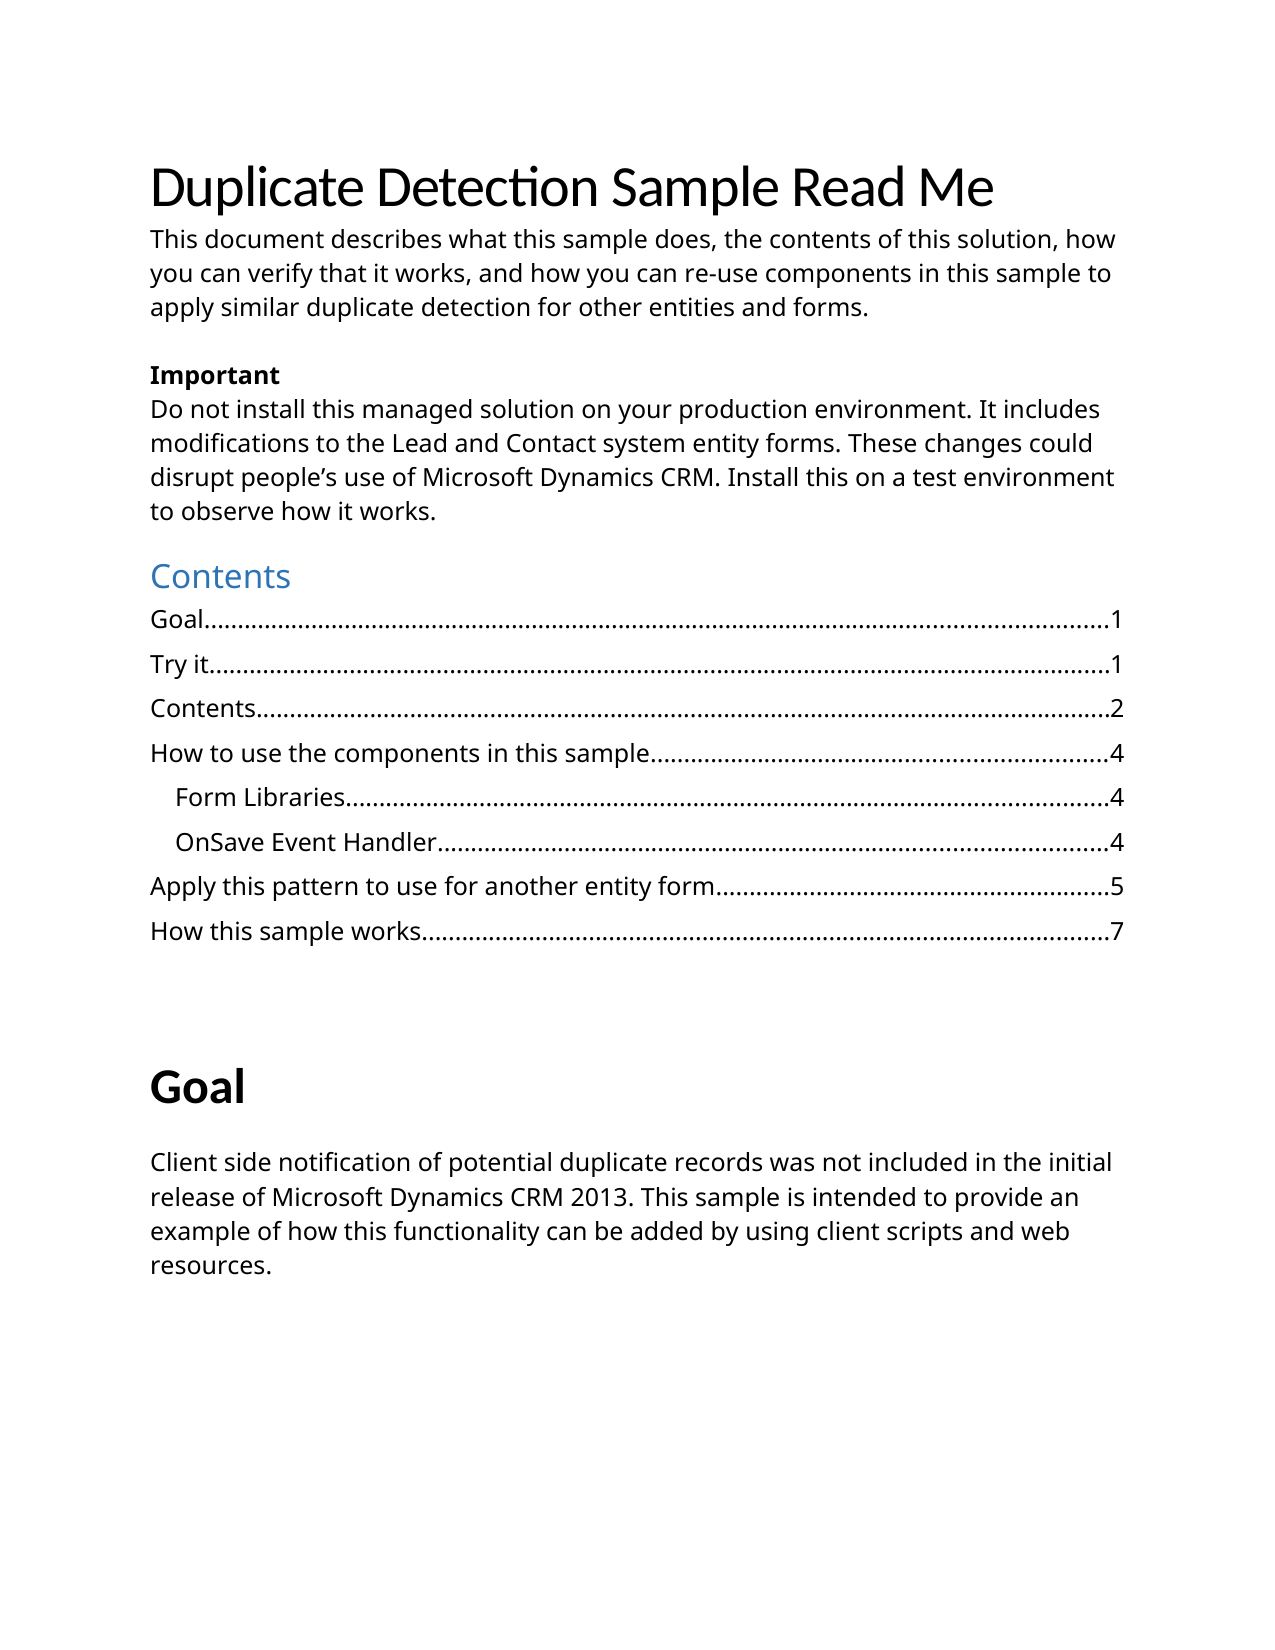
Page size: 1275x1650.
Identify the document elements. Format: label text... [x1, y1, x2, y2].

text Client side notification of potential duplicate records was not included in the initial release of Microsoft Dynamics CRM 2013. This sample is intended to provide an example of how this functionality can be added by using client scripts and web resources. [150, 1145, 1125, 1281]
title Duplicate Detection Sample Read Me [150, 150, 1125, 221]
text Important [150, 357, 1125, 392]
text Do not install this managed solution on your production environment. It includes modifications to the Lead and Contact system entity forms. These changes could disrupt people’s use of Microsoft Dynamics CRM. Install this on a test environment to observe how it works. [150, 392, 1125, 528]
text This document describes what this sample does, the contents of this solution, how you can verify that it works, and how you can re-use components in this sample to apply similar duplicate detection for other entities and forms. [150, 221, 1125, 323]
subtitle Goal [150, 1055, 1125, 1116]
